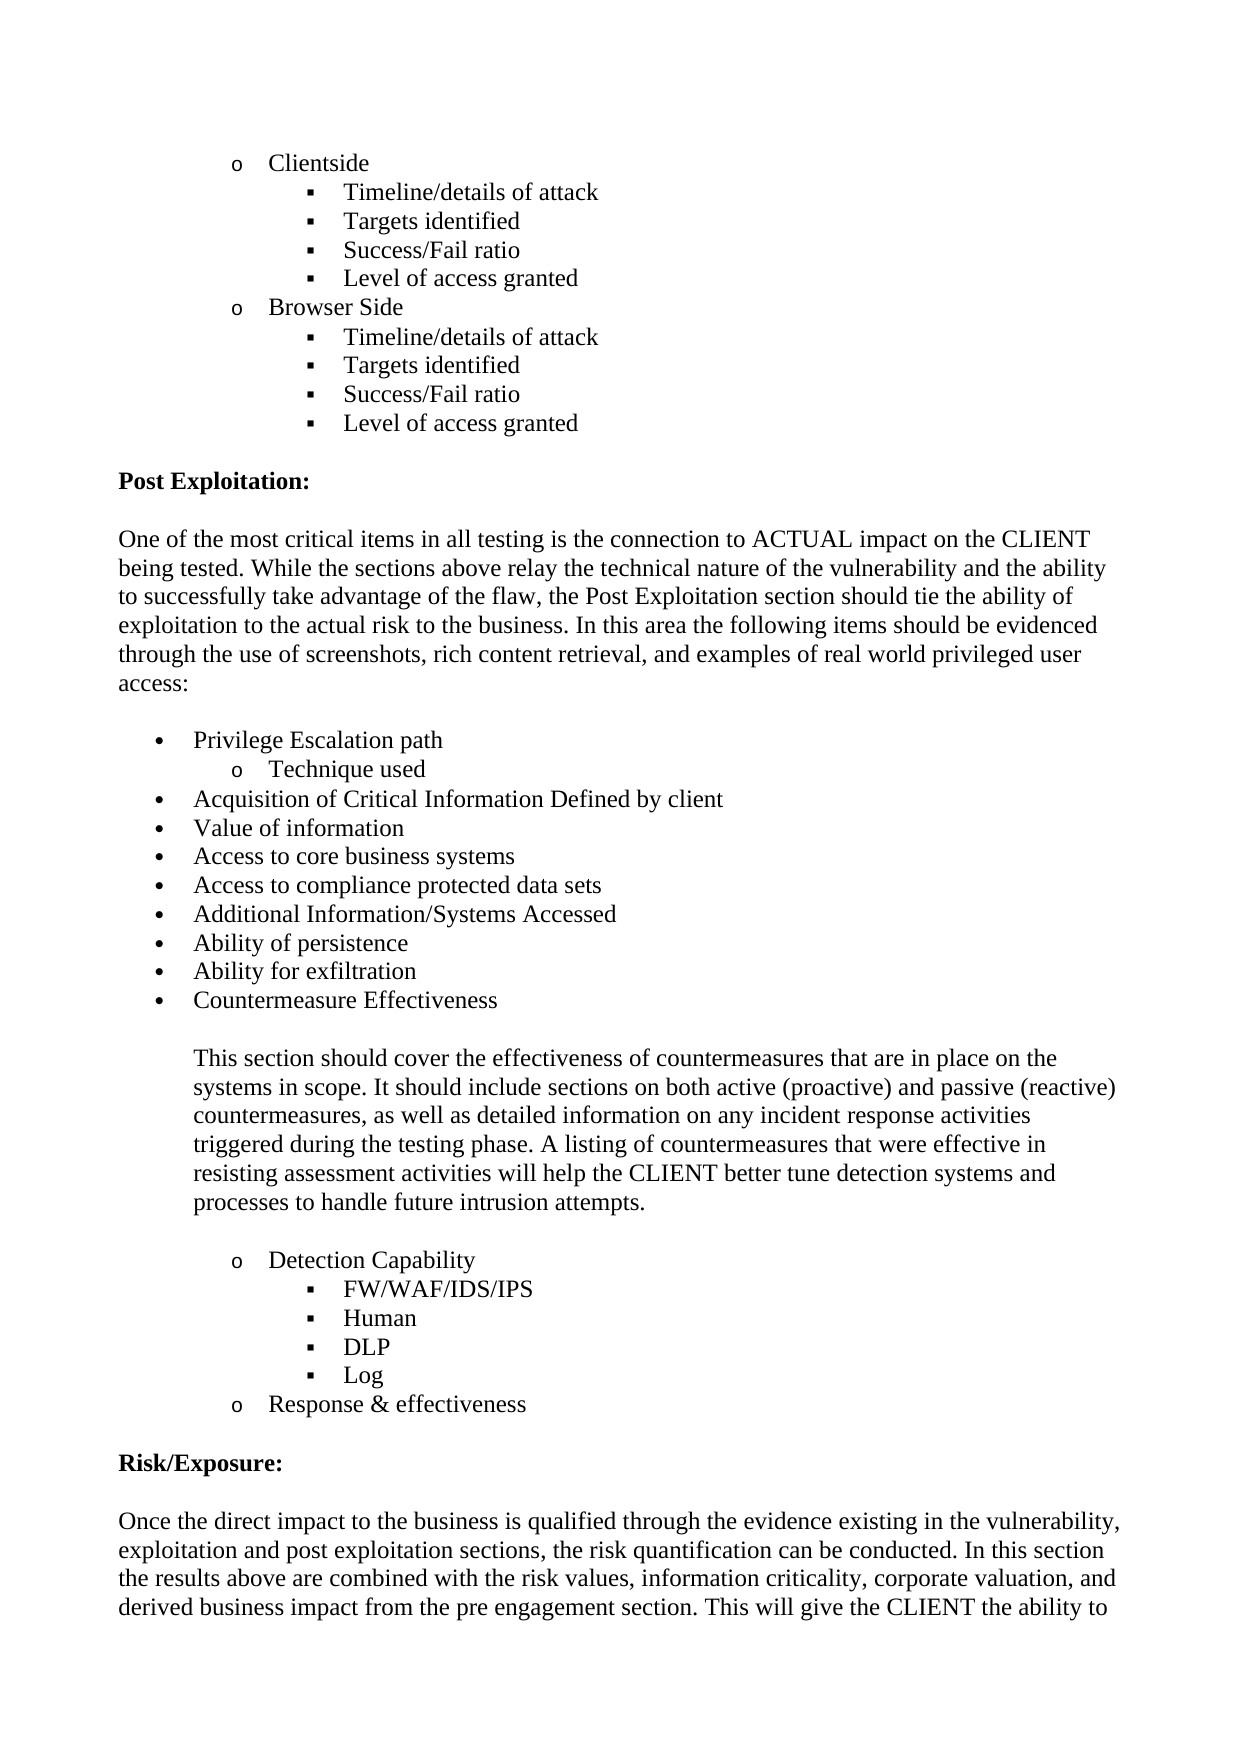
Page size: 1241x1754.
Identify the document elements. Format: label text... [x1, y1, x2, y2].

list Timeline/details of attack [306, 177, 1122, 206]
text This section should cover the effectiveness of countermeasures that are in place on the systems in scope. It should include sections on both active (proactive) and passive (reactive) countermeasures, as well as detailed information on any incident response activities triggered during the testing phase. A listing of countermeasures that were effective in resisting assessment activities will help the CLIENT better tune detection systems and processes to handle future intrusion attempts. [193, 1043, 1122, 1216]
list Targets identified [306, 206, 1122, 235]
list FW/WAF/IDS/IPS [306, 1274, 1122, 1303]
list Timeline/details of attack [306, 322, 1122, 351]
text Post Exploitation: [118, 466, 1122, 495]
list Ability for exfiltration [156, 956, 1122, 985]
list Level of access granted [306, 263, 1122, 292]
list Targets identified [306, 351, 1122, 379]
list Success/Fail ratio [306, 379, 1122, 408]
list Value of information [156, 813, 1122, 841]
list Countermeasure Effectiveness [156, 985, 1122, 1014]
list Access to core business systems [156, 841, 1122, 870]
list Acquisition of Critical Information Defined by client [156, 784, 1122, 813]
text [118, 1506, 1122, 1621]
list Response & effectiveness [231, 1389, 1122, 1419]
list Clientside [231, 148, 1122, 177]
list Human [306, 1303, 1122, 1332]
list Browser Side [231, 292, 1122, 322]
list DLP [306, 1332, 1122, 1361]
list Log [306, 1361, 1122, 1389]
list Technique used [231, 754, 1122, 784]
list Success/Fail ratio [306, 235, 1122, 263]
text One of the most critical items in all testing is the connection to ACTUAL impact on the CLIENT being tested. While the sections above relay the technical nature of the vulnerability and the ability to successfully take advantage of the flaw, the Post Exploitation section should tie the ability of exploitation to the actual risk to the business. In this area the following items should be evidenced through the use of screenshots, rich content retrieval, and examples of real world privileged user access: [118, 524, 1122, 696]
list Level of access granted [306, 408, 1122, 437]
list Additional Information/Systems Accessed [156, 899, 1122, 928]
text Risk/Exposure: [118, 1448, 1122, 1477]
list Detection Capability [231, 1245, 1122, 1274]
list Ability of persistence [156, 928, 1122, 956]
list Privilege Escalation path [156, 726, 1122, 754]
list Access to compliance protected data sets [156, 870, 1122, 899]
